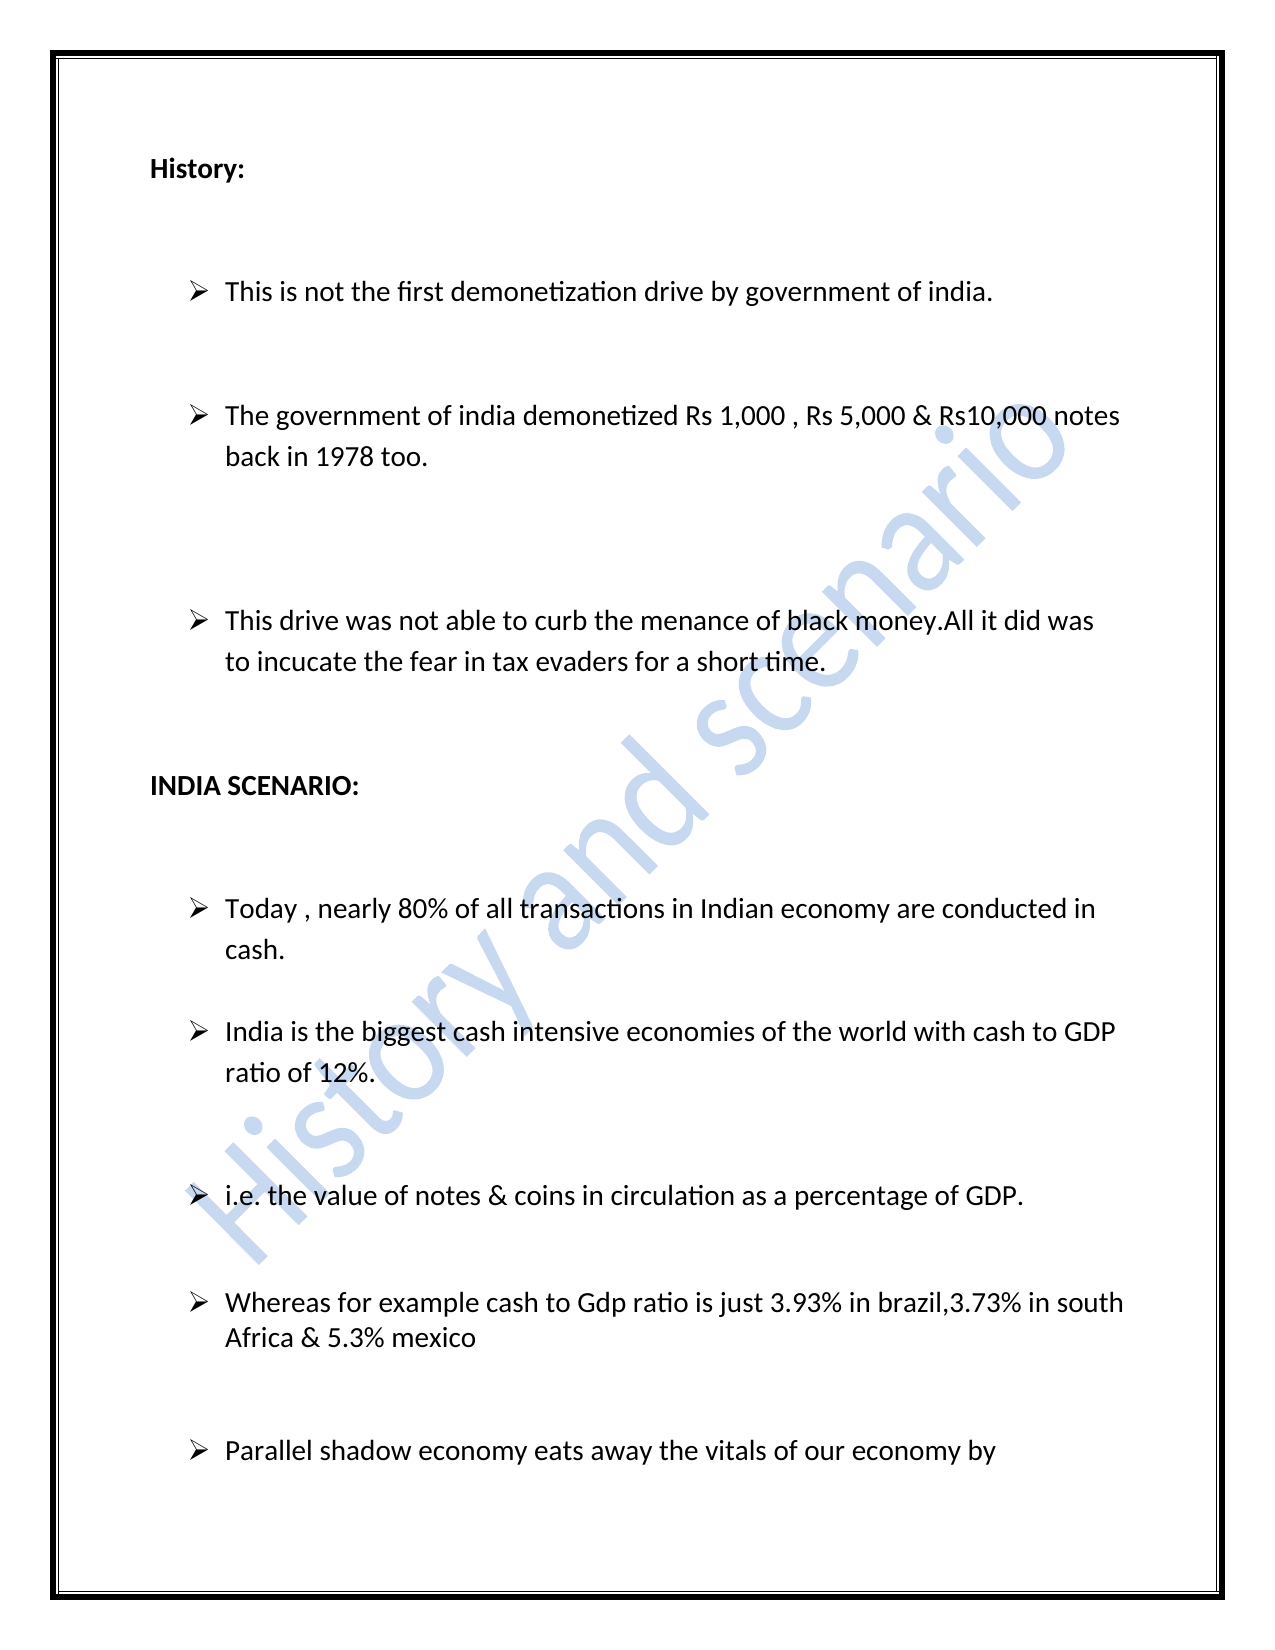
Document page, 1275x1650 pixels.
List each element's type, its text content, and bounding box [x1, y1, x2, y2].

list This is not the first demonetization drive by government of india. [187, 273, 1125, 309]
list Today , nearly 80% of all transactions in Indian economy are conducted in cash. [187, 891, 1125, 967]
list Whereas for example cash to Gdp ratio is just 3.93% in brazil,3.73% in south Africa & 5.3% mexico [187, 1284, 1125, 1355]
text INDIA SCENARIO: [150, 767, 1125, 803]
list The government of india demonetized Rs 1,000 , Rs 5,000 & Rs10,000 notes back in 1978 too. [187, 397, 1125, 474]
text History: [150, 150, 1125, 186]
list India is the biggest cash intensive economies of the world with cash to GDP ratio of 12%. [187, 1013, 1125, 1090]
list i.e. the value of notes & coins in circulation as a percentage of GDP. [187, 1177, 1125, 1213]
list Parallel shadow economy eats away the vitals of our economy by [187, 1432, 1125, 1467]
list This drive was not able to curb the menance of black money.All it did was to incucate the fear in tax evaders for a short time. [187, 602, 1125, 679]
